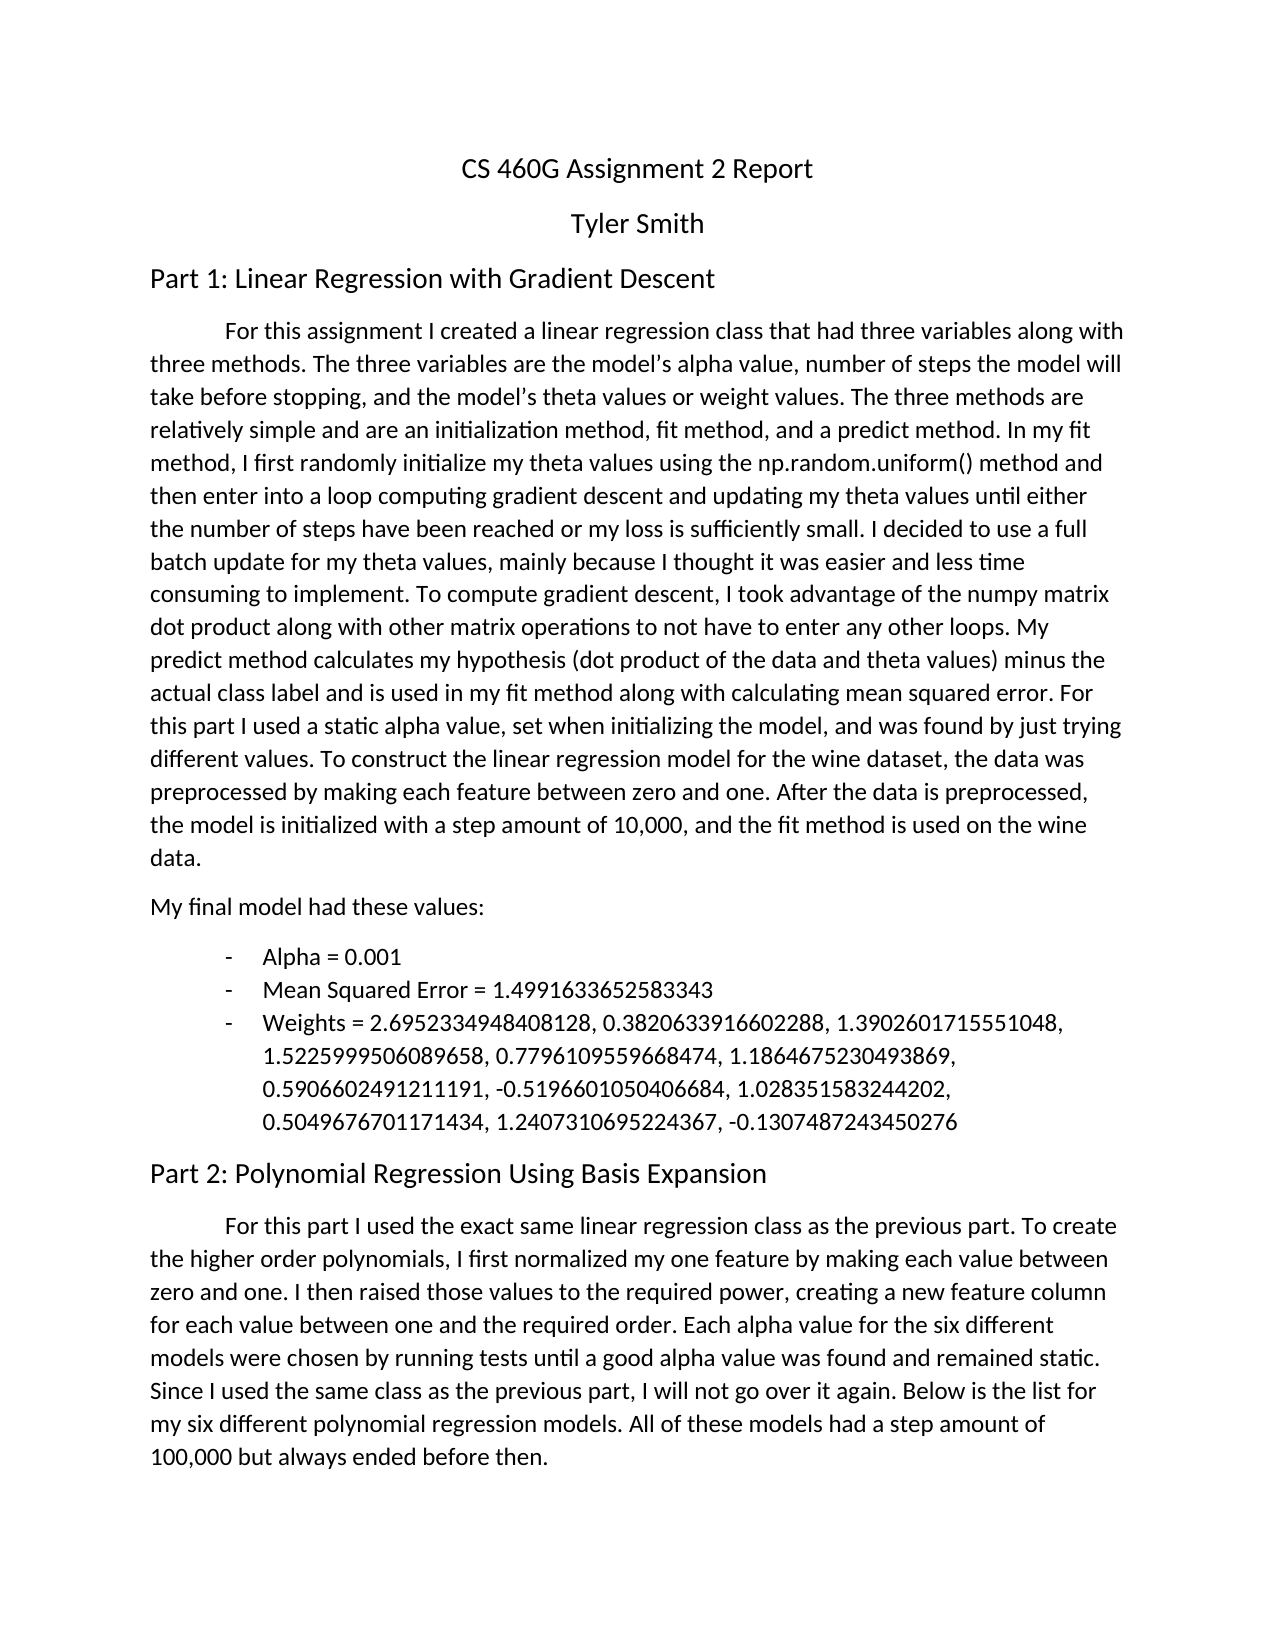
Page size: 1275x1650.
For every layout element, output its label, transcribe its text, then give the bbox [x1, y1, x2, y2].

text Part 1: Linear Regression with Gradient Descent [150, 260, 1125, 296]
list Alpha = 0.001 [225, 941, 1125, 972]
text Tyler Smith [150, 205, 1125, 241]
list Mean Squared Error = 1.4991633652583343 [225, 974, 1125, 1004]
text For this part I used the exact same linear regression class as the previous part. To create the higher order polynomials, I first normalized my one feature by making each value between zero and one. I then raised those values to the required power, creating a new feature column for each value between one and the required order. Each alpha value for the six different models were chosen by running tests until a good alpha value was found and remained static. Since I used the same class as the previous part, I will not go over it again. Below is the list for my six different polynomial regression models. All of these models had a step amount of 100,000 but always ended before then. [150, 1210, 1125, 1471]
text My final model had these values: [150, 892, 1125, 922]
text For this assignment I created a linear regression class that had three variables along with three methods. The three variables are the model’s alpha value, number of steps the model will take before stopping, and the model’s theta values or weight values. The three methods are relatively simple and are an initialization method, fit method, and a predict method. In my fit method, I first randomly initialize my theta values using the np.random.uniform() method and then enter into a loop computing gradient descent and updating my theta values until either the number of steps have been reached or my loss is sufficiently small. I decided to use a full batch update for my theta values, mainly because I thought it was easier and less time consuming to implement. To compute gradient descent, I took advantage of the numpy matrix dot product along with other matrix operations to not have to enter any other loops. My predict method calculates my hypothesis (dot product of the data and theta values) minus the actual class label and is used in my fit method along with calculating mean squared error. For this part I used a static alpha value, set when initializing the model, and was found by just trying different values. To construct the linear regression model for the wine dataset, the data was preprocessed by making each feature between zero and one. After the data is preprocessed, the model is initialized with a step amount of 10,000, and the fit method is used on the wine data. [150, 315, 1125, 872]
list Weights = 2.6952334948408128, 0.3820633916602288, 1.3902601715551048, 1.5225999506089658, 0.7796109559668474, 1.1864675230493869, 0.5906602491211191, -0.5196601050406684, 1.028351583244202, 0.5049676701171434, 1.2407310695224367, -0.1307487243450276 [225, 1007, 1125, 1136]
text Part 2: Polynomial Regression Using Basis Expansion [150, 1155, 1125, 1191]
text CS 460G Assignment 2 Report [150, 150, 1125, 186]
